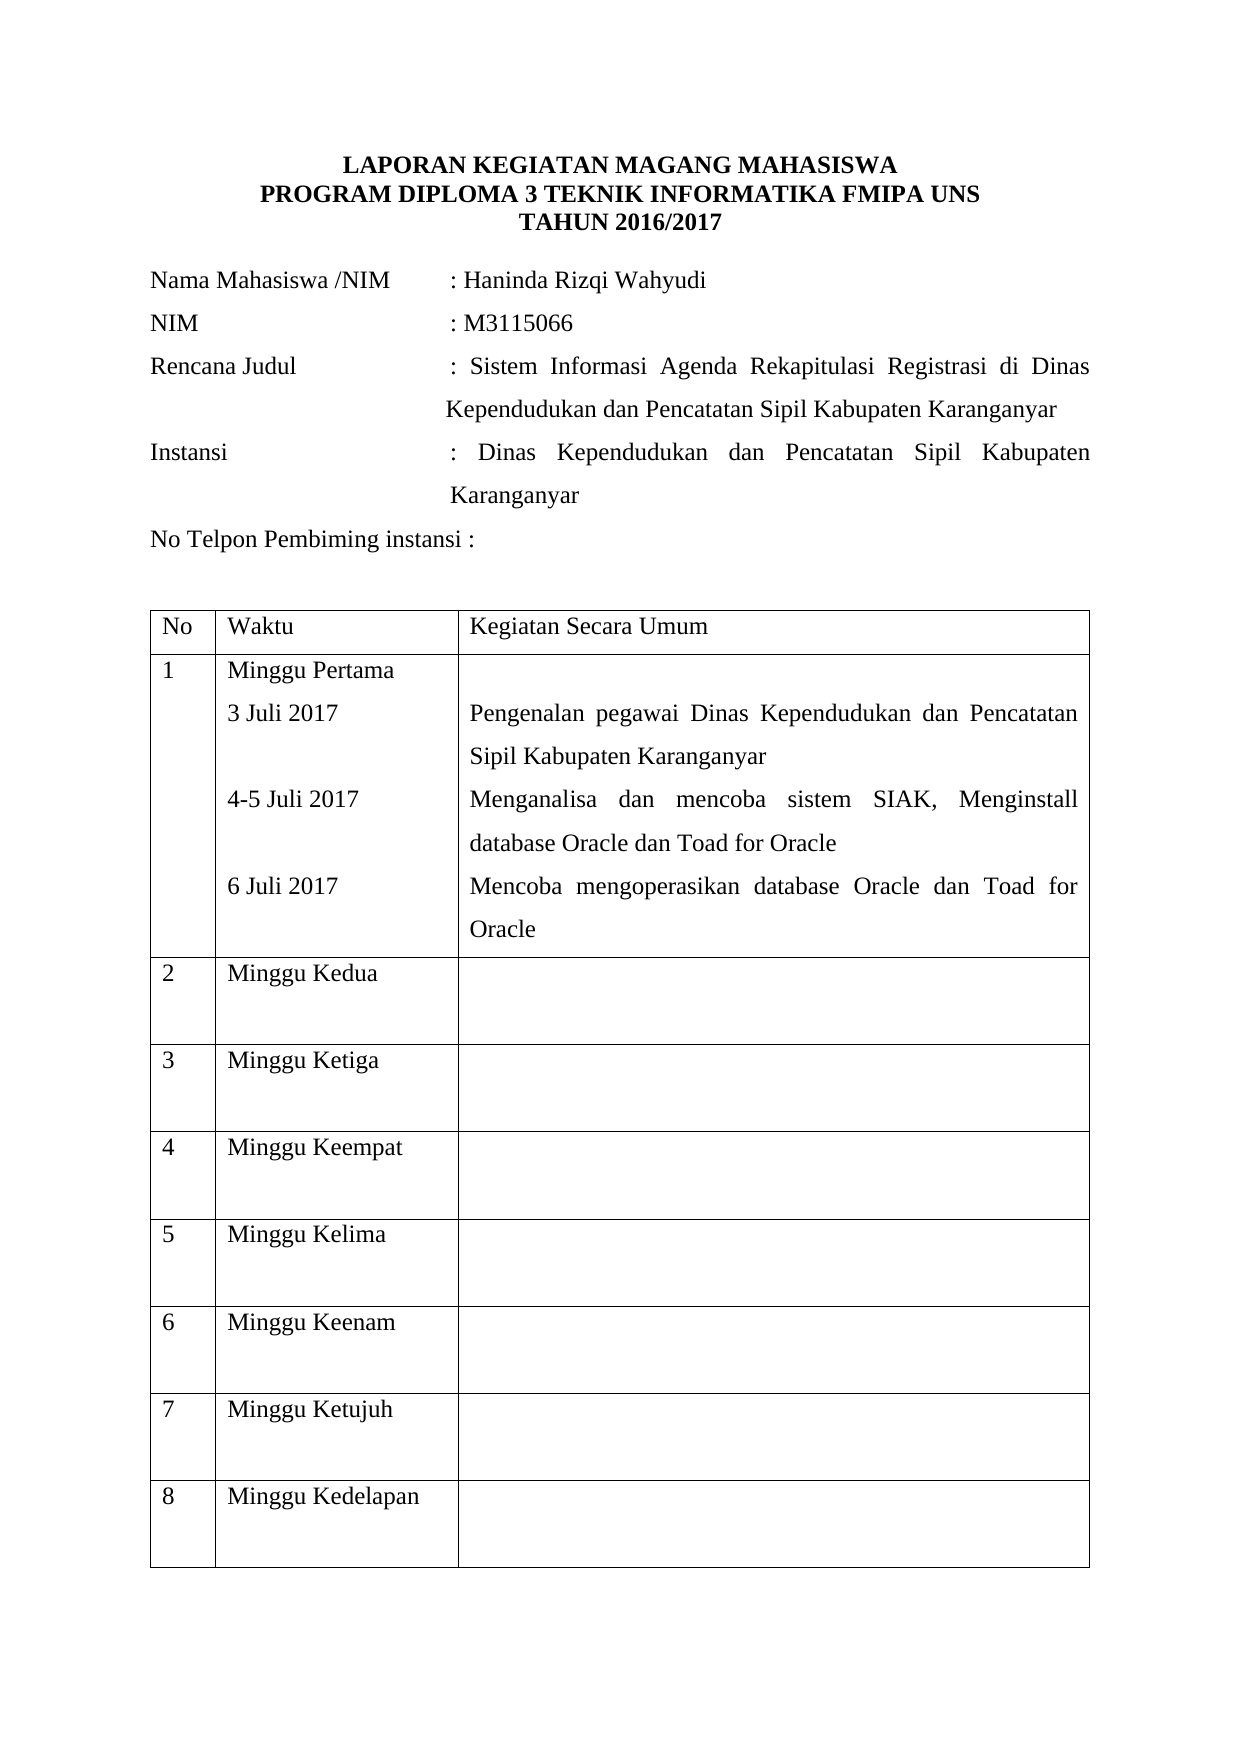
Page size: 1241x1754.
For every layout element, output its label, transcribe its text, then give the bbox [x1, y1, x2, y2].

table_cell 3 [151, 1045, 215, 1131]
text PROGRAM DIPLOMA 3 TEKNIK INFORMATIKA FMIPA UNS [150, 179, 1090, 207]
table_cell [459, 958, 1089, 1044]
table_cell [459, 1045, 1089, 1131]
table_cell 1 [151, 655, 215, 957]
table_cell [459, 1132, 1089, 1218]
text Nama Mahasiswa /NIM : Haninda Rizqi Wahyudi [150, 265, 1090, 294]
table_cell Minggu Ketiga [216, 1045, 458, 1131]
table_header Kegiatan Secara Umum [459, 611, 1089, 654]
table_header No [151, 611, 215, 654]
table_cell Pengenalan pegawai Dinas Kependudukan dan Pencatatan Sipil Kabupaten Karanganyar Menganalisa dan mencoba sistem SIAK, Menginstall database Oracle dan Toad for Oracle Mencoba mengoperasikan database Oracle dan Toad for Oracle [459, 655, 1089, 957]
table_cell 8 [151, 1481, 215, 1567]
table_cell 6 [151, 1307, 215, 1393]
table_cell Minggu Pertama 3 Juli 2017 4-5 Juli 2017 6 Juli 2017 [216, 655, 458, 957]
table_cell Minggu Keenam [216, 1307, 458, 1393]
table_header Waktu [216, 611, 458, 654]
table_cell Minggu Ketujuh [216, 1394, 458, 1480]
table_cell 4 [151, 1132, 215, 1218]
table_cell Minggu Kedua [216, 958, 458, 1044]
table_cell [459, 1481, 1089, 1567]
text No Telpon Pembiming instansi : [150, 524, 1090, 552]
table_cell [459, 1307, 1089, 1393]
table_cell 5 [151, 1220, 215, 1306]
table_cell 2 [151, 958, 215, 1044]
table_cell Minggu Kelima [216, 1220, 458, 1306]
table_cell 7 [151, 1394, 215, 1480]
text Instansi : Dinas Kependudukan dan Pencatatan Sipil Kabupaten Karanganyar [150, 437, 1090, 509]
table_cell [459, 1394, 1089, 1480]
table_cell Minggu Keempat [216, 1132, 458, 1218]
text Rencana Judul : Sistem Informasi Agenda Rekapitulasi Registrasi di Dinas Kependudukan dan Pencatatan Sipil Kabupaten Karanganyar [150, 351, 1090, 423]
text NIM : M3115066 [150, 308, 1090, 337]
subtitle LAPORAN KEGIATAN MAGANG MAHASISWA [150, 150, 1090, 179]
text TAHUN 2016/2017 [150, 207, 1090, 236]
table_cell [459, 1220, 1089, 1306]
table_cell Minggu Kedelapan [216, 1481, 458, 1567]
